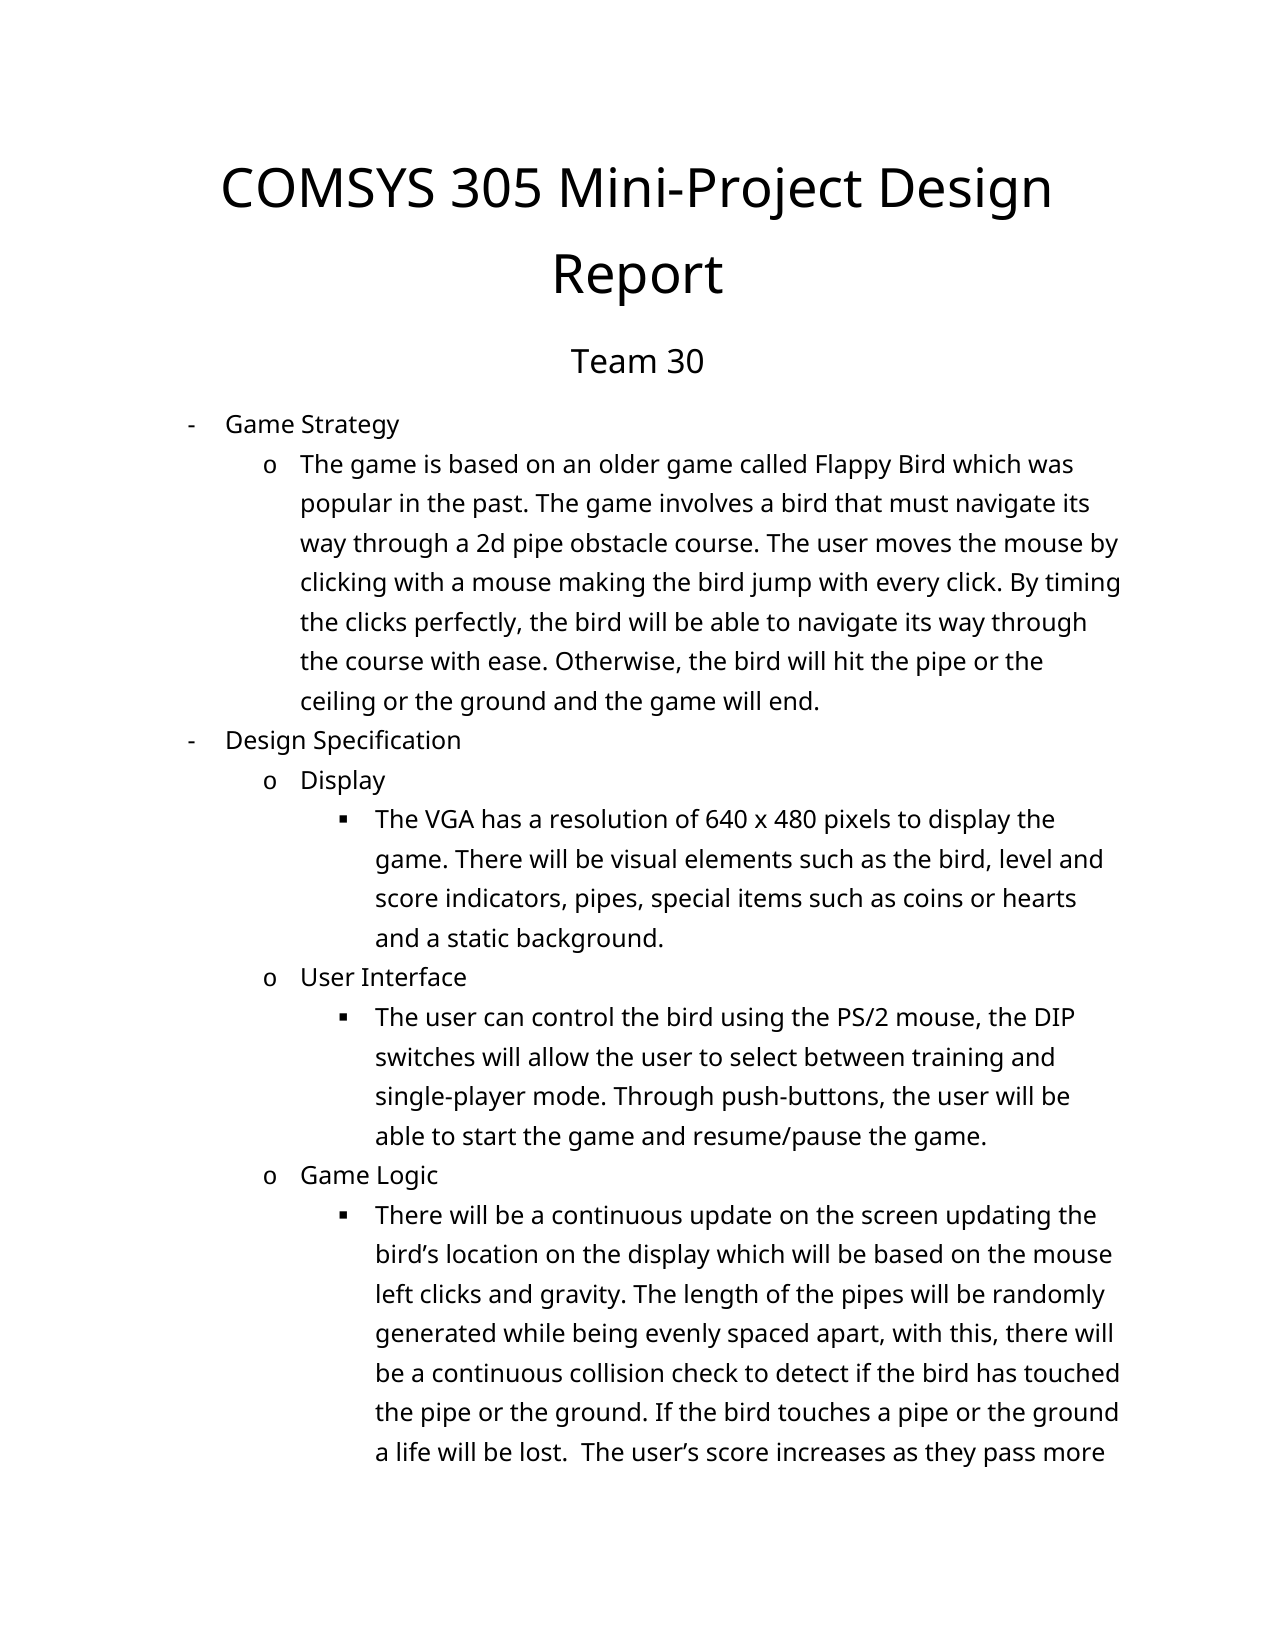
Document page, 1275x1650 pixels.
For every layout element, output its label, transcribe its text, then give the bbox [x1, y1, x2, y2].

list The VGA has a resolution of 640 x 480 pixels to display the game. There will be visual elements such as the bird, level and score indicators, pipes, special items such as coins or hearts and a static background. [337, 802, 1125, 955]
text Team 30 [150, 338, 1125, 383]
list Game Logic [262, 1158, 1125, 1192]
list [337, 1197, 1125, 1468]
list The game is based on an older game called Flappy Bird which was popular in the past. The game involves a bird that must navigate its way through a 2d pipe obstacle course. The user moves the mouse by clicking with a mouse making the bird jump with every click. By timing the clicks perfectly, the bird will be able to navigate its way through the course with ease. Otherwise, the bird will hit the pipe or the ceiling or the ground and the game will end. [262, 446, 1125, 718]
list Game Strategy [187, 407, 1125, 441]
list User Interface [262, 960, 1125, 994]
text COMSYS 305 Mini-Project Design Report [150, 150, 1125, 309]
list The user can control the bird using the PS/2 mouse, the DIP switches will allow the user to select between training and single-player mode. Through push-buttons, the user will be able to start the game and resume/pause the game. [337, 1000, 1125, 1152]
list Display [262, 762, 1125, 797]
list Design Specification [187, 723, 1125, 757]
